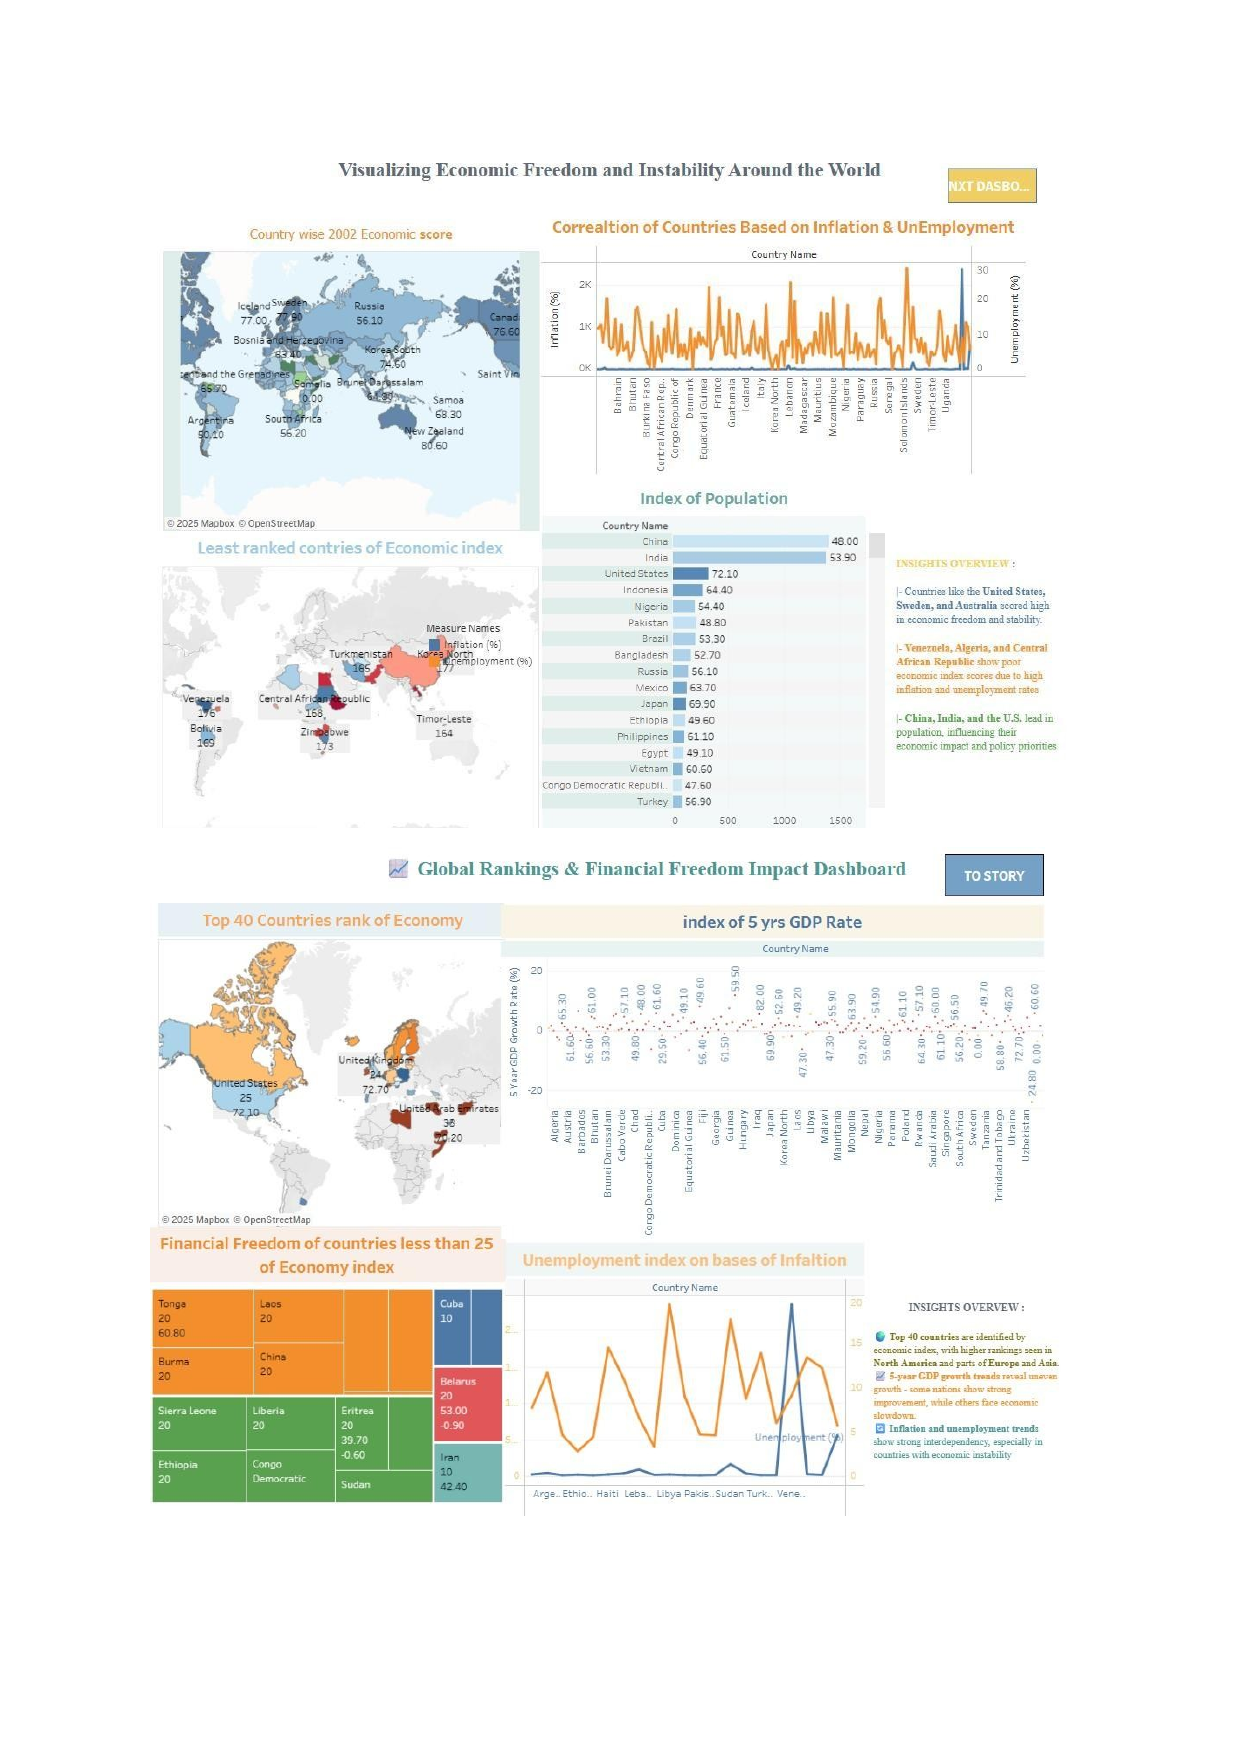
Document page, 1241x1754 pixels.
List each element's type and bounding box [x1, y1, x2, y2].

picture [150, 149, 1091, 828]
picture [150, 847, 1091, 1516]
